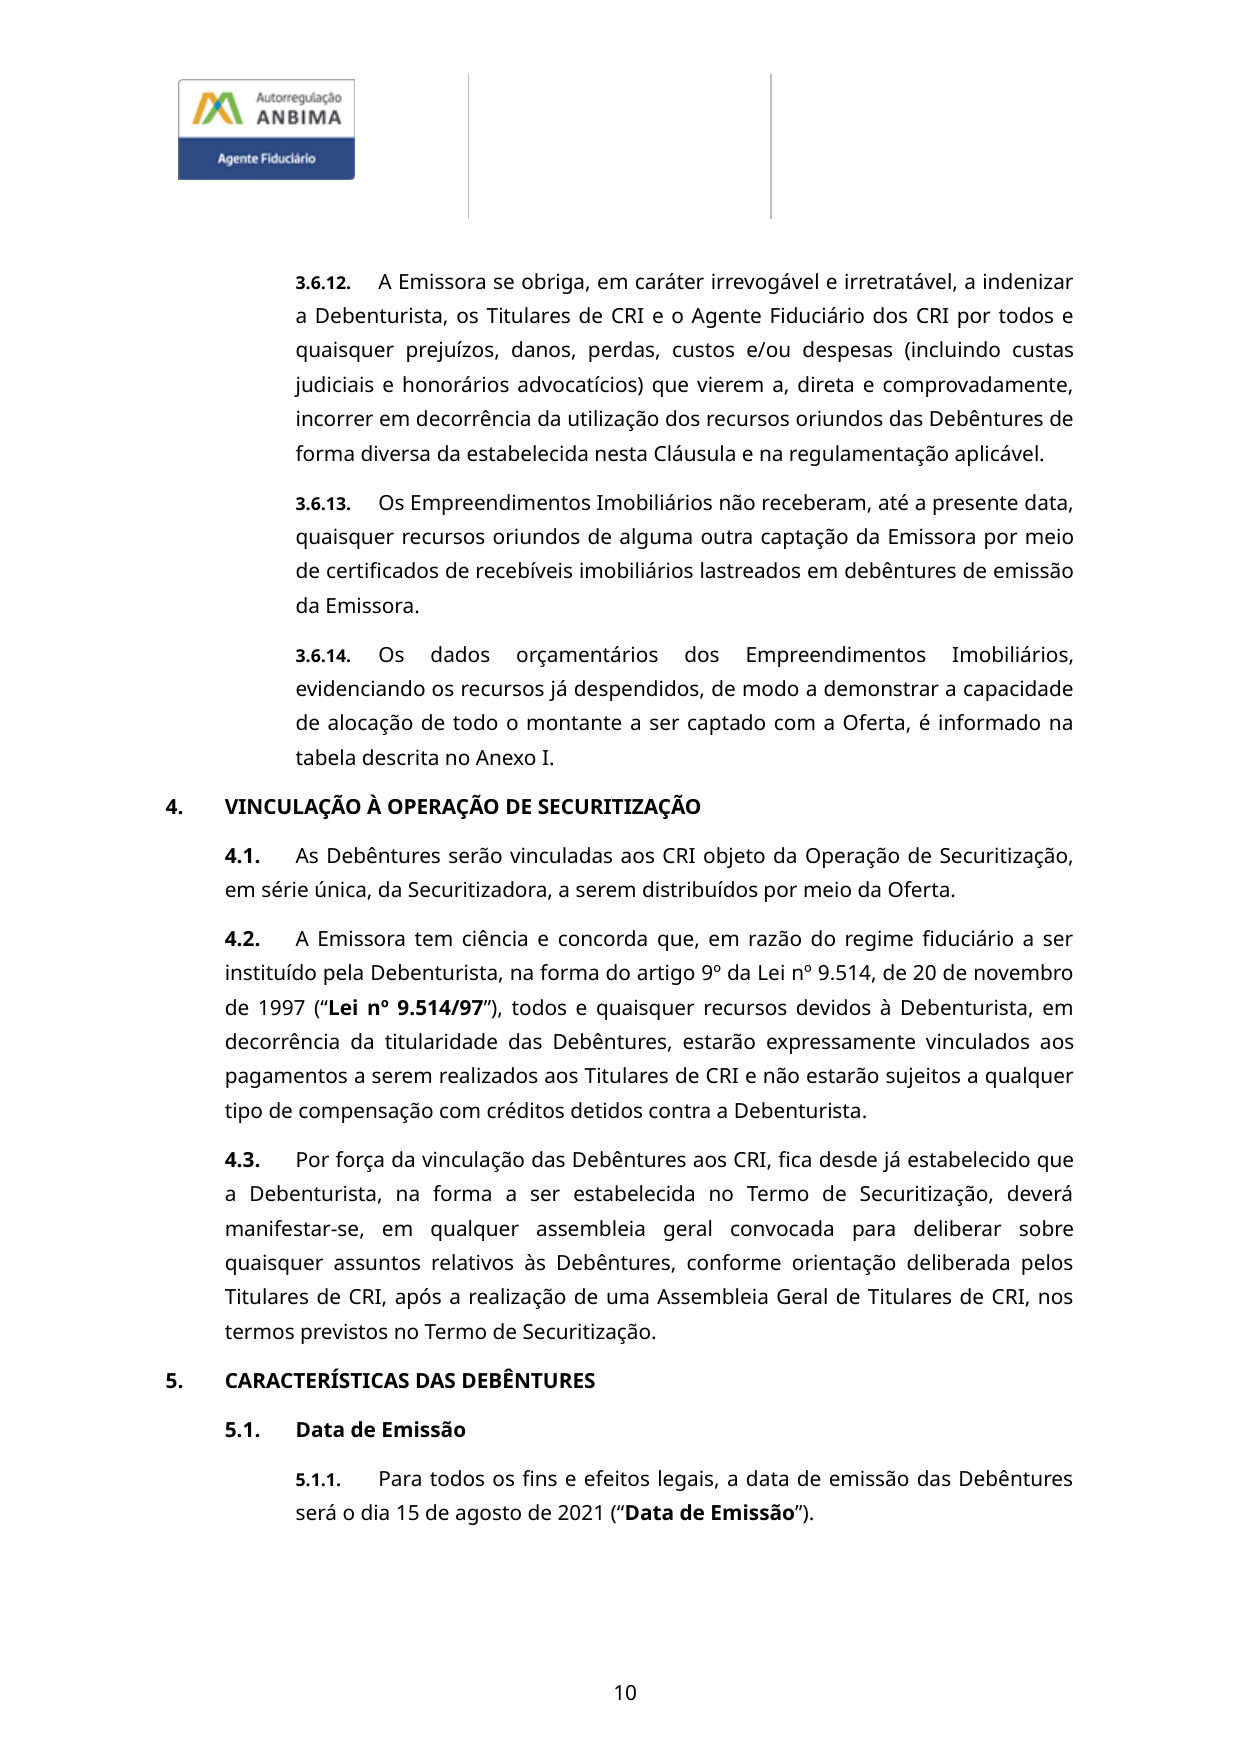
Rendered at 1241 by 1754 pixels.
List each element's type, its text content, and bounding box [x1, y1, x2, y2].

list Data de Emissão [224, 1415, 1075, 1443]
list Os Empreendimentos Imobiliários não receberam, até a presente data, quaisquer recursos oriundos de alguma outra captação da Emissora por meio de certificados de recebíveis imobiliários lastreados em debêntures de emissão da Emissora. [295, 488, 1075, 619]
list As Debêntures serão vinculadas aos CRI objeto da Operação de Securitização, em série única, da Securitizadora, a serem distribuídos por meio da Oferta. [224, 841, 1075, 903]
list VINCULAÇÃO À OPERAÇÃO DE SECURITIZAÇÃO [165, 792, 1075, 820]
list Os dados orçamentários dos Empreendimentos Imobiliários, evidenciando os recursos já despendidos, de modo a demonstrar a capacidade de alocação de todo o montante a ser captado com a Oferta, é informado na tabela descrita no Anexo I. [295, 640, 1075, 771]
list CARACTERÍSTICAS DAS DEBÊNTURES [165, 1366, 1075, 1394]
list A Emissora tem ciência e concorda que, em razão do regime fiduciário a ser instituído pela Debenturista, na forma do artigo 9º da Lei nº 9.514, de 20 de novembro de 1997 (“Lei nº 9.514/97”), todos e quaisquer recursos devidos à Debenturista, em decorrência da titularidade das Debêntures, estarão expressamente vinculados aos pagamentos a serem realizados aos Titulares de CRI e não estarão sujeitos a qualquer tipo de compensação com créditos detidos contra a Debenturista. [224, 924, 1075, 1124]
list A Emissora se obriga, em caráter irrevogável e irretratável, a indenizar a Debenturista, os Titulares de CRI e o Agente Fiduciário dos CRI por todos e quaisquer prejuízos, danos, perdas, custos e/ou despesas (incluindo custas judiciais e honorários advocatícios) que vierem a, direta e comprovadamente, incorrer em decorrência da utilização dos recursos oriundos das Debêntures de forma diversa da estabelecida nesta Cláusula e na regulamentação aplicável. [295, 267, 1075, 467]
list Por força da vinculação das Debêntures aos CRI, fica desde já estabelecido que a Debenturista, na forma a ser estabelecida no Termo de Securitização, deverá manifestar-se, em qualquer assembleia geral convocada para deliberar sobre quaisquer assuntos relativos às Debêntures, conforme orientação deliberada pelos Titulares de CRI, após a realização de uma Assembleia Geral de Titulares de CRI, nos termos previstos no Termo de Securitização. [224, 1145, 1075, 1345]
list Para todos os fins e efeitos legais, a data de emissão das Debêntures será o dia 15 de agosto de 2021 (“Data de Emissão”). [295, 1464, 1075, 1526]
